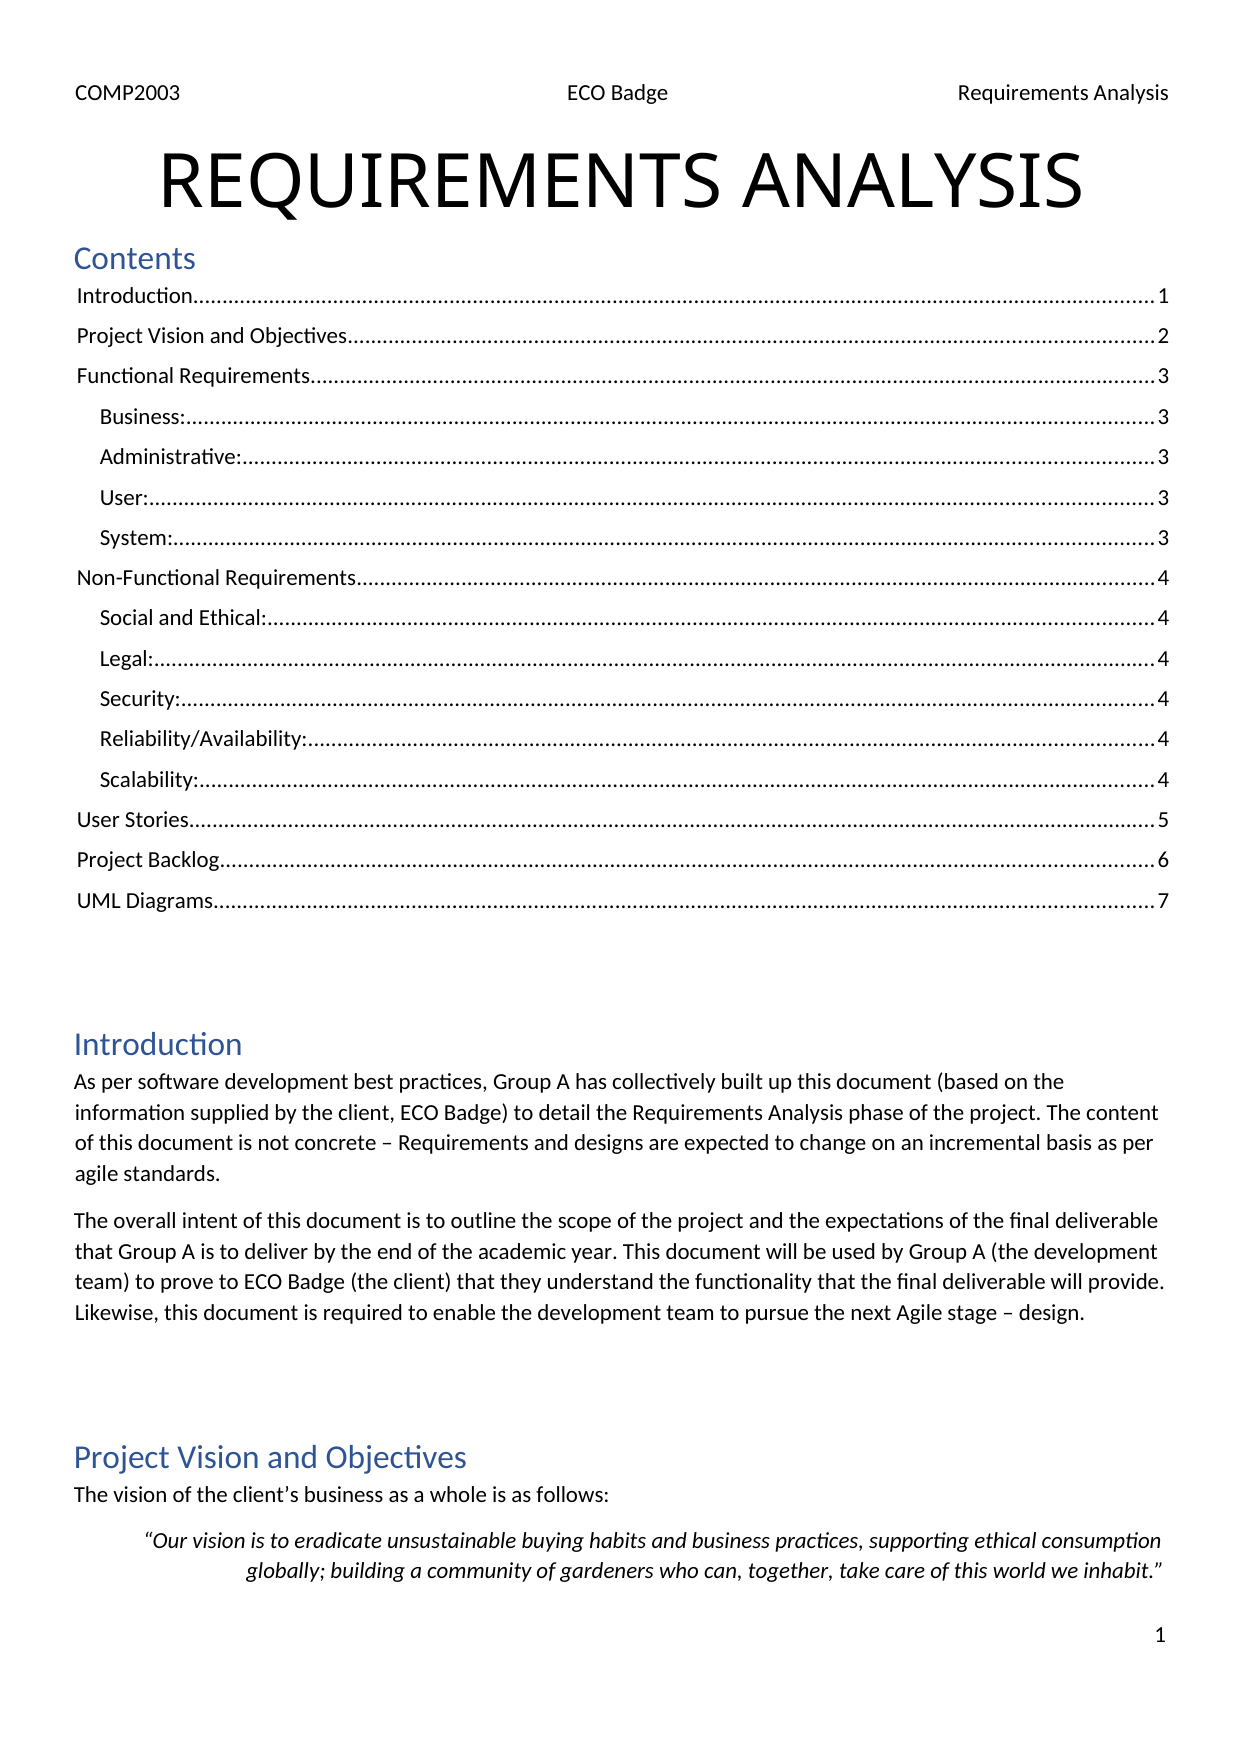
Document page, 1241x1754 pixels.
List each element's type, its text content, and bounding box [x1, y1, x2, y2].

text REQUIREMENTS ANALYSIS [75, 127, 1167, 229]
subtitle Project Vision and Objectives [73, 1436, 1174, 1476]
subtitle Introduction [73, 1023, 1174, 1064]
text The vision of the client’s business as a whole is as follows: [73, 1480, 1174, 1508]
text “Our vision is to eradicate unsustainable buying habits and business practices, supporting ethical consumption globally; building a community of gardeners who can, together, take care of this world we inhabit.” [75, 1526, 1165, 1584]
text As per software development best practices, Group A has collectively built up this document (based on the information supplied by the client, ECO Badge) to detail the Requirements Analysis phase of the project. The content of this document is not concrete – Requirements and designs are expected to change on an incremental basis as per agile standards. [73, 1067, 1167, 1187]
text The overall intent of this document is to outline the scope of the project and the expectations of the final deliverable that Group A is to deliver by the end of the academic year. This document will be used by Group A (the development team) to prove to ECO Badge (the client) that they understand the functionality that the final deliverable will provide. Likewise, this document is required to enable the development team to pursue the next Agile stage – design. [73, 1206, 1167, 1326]
